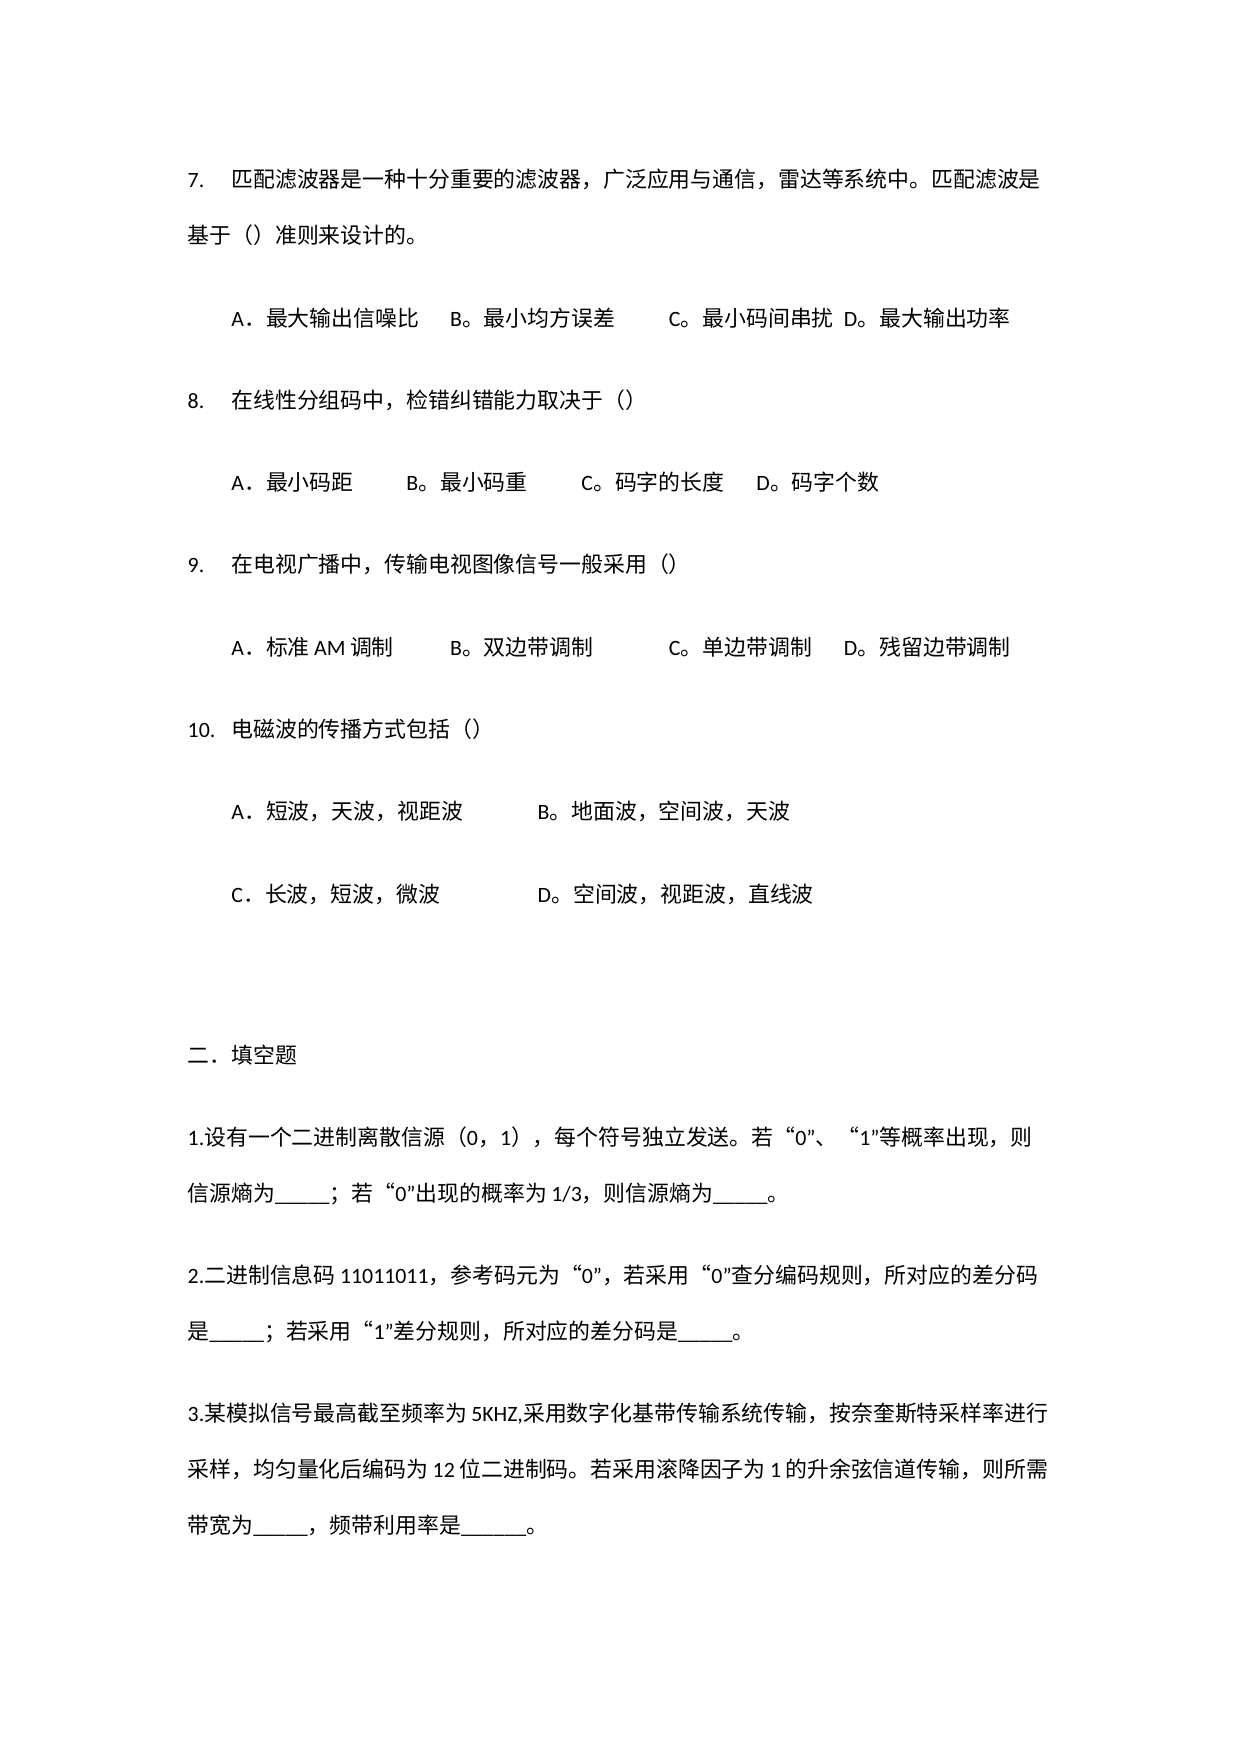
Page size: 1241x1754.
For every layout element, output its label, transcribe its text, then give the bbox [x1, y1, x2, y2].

text A．短波，天波，视距波 B。地面波，空间波，天波 [187, 794, 1053, 826]
text 10. 电磁波的传播方式包括（） [187, 712, 1053, 744]
text 1.设有一个二进制离散信源（0，1），每个符号独立发送。若“0”、“1”等概率出现，则信源熵为_____；若“0”出现的概率为1/3，则信源熵为_____。 [187, 1119, 1053, 1208]
text 9. 在电视广播中，传输电视图像信号一般采用（） [187, 547, 1053, 579]
text 7. 匹配滤波器是一种十分重要的滤波器，广泛应用与通信，雷达等系统中。匹配滤波是基于（）准则来设计的。 [187, 162, 1053, 250]
text A．最大输出信噪比 B。最小均方误差 C。最小码间串扰 D。最大输出功率 [187, 300, 1053, 333]
text 二．填空题 [187, 1037, 1053, 1070]
text C．长波，短波，微波 D。空间波，视距波，直线波 [187, 876, 1053, 909]
text A．最小码距 B。最小码重 C。码字的长度 D。码字个数 [187, 465, 1053, 497]
text 3.某模拟信号最高截至频率为5KHZ,采用数字化基带传输系统传输，按奈奎斯特采样率进行采样，均匀量化后编码为12位二进制码。若采用滚降因子为1的升余弦信道传输，则所需带宽为_____，频带利用率是______。 [187, 1396, 1053, 1540]
text 8. 在线性分组码中，检错纠错能力取决于（） [187, 382, 1053, 415]
text A．标准AM调制 B。双边带调制 C。单边带调制 D。残留边带调制 [187, 629, 1053, 662]
text 2.二进制信息码11011011，参考码元为“0”，若采用“0”查分编码规则，所对应的差分码是_____；若采用“1”差分规则，所对应的差分码是_____。 [187, 1258, 1053, 1346]
